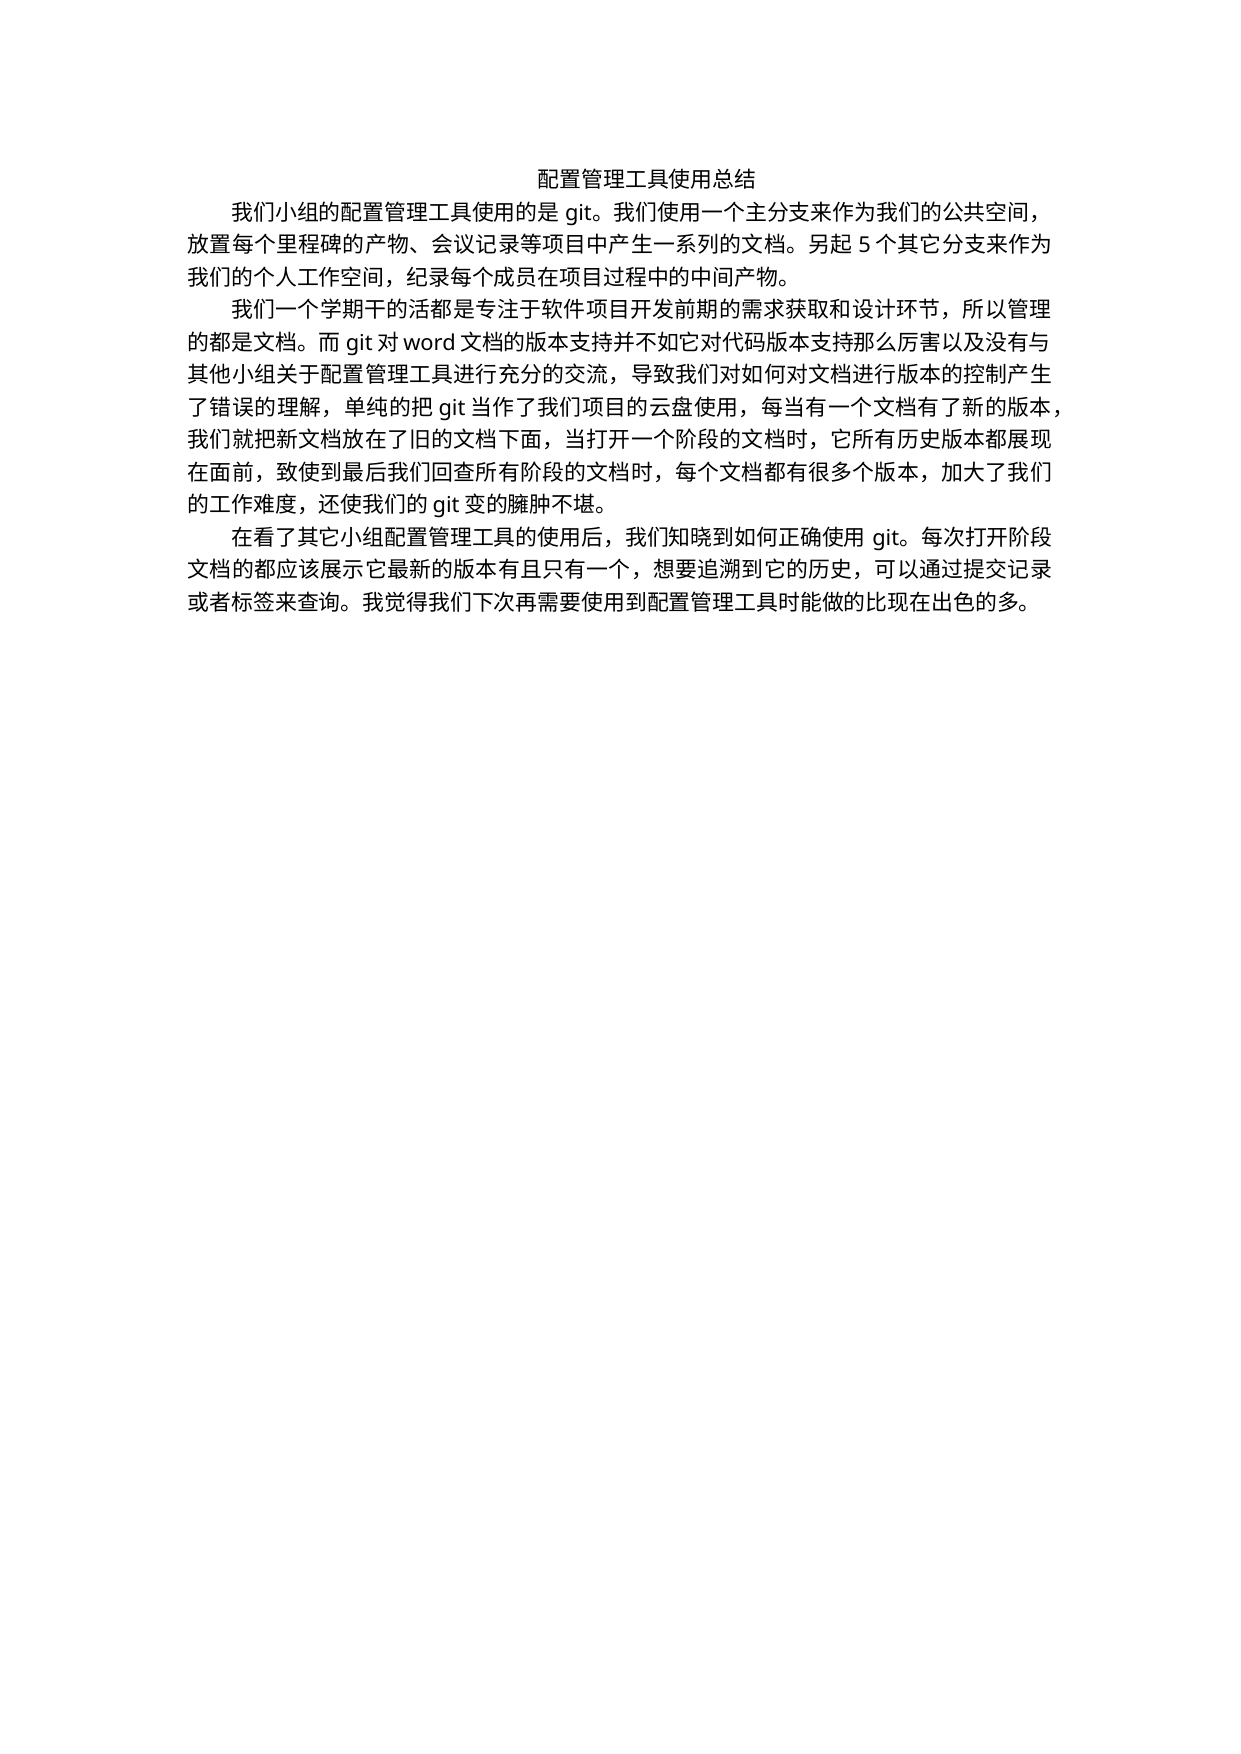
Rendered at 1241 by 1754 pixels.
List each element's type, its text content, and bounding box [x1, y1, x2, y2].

text 在看了其它小组配置管理工具的使用后，我们知晓到如何正确使用git。每次打开阶段文档的都应该展示它最新的版本有且只有一个，想要追溯到它的历史，可以通过提交记录或者标签来查询。我觉得我们下次再需要使用到配置管理工具时能做的比现在出色的多。 [187, 519, 1053, 617]
text 我们小组的配置管理工具使用的是git。我们使用一个主分支来作为我们的公共空间，放置每个里程碑的产物、会议记录等项目中产生一系列的文档。另起5个其它分支来作为我们的个人工作空间，纪录每个成员在项目过程中的中间产物。 [187, 194, 1053, 292]
text 我们一个学期干的活都是专注于软件项目开发前期的需求获取和设计环节，所以管理的都是文档。而git对word文档的版本支持并不如它对代码版本支持那么厉害以及没有与其他小组关于配置管理工具进行充分的交流，导致我们对如何对文档进行版本的控制产生了错误的理解，单纯的把git当作了我们项目的云盘使用，每当有一个文档有了新的版本，我们就把新文档放在了旧的文档下面，当打开一个阶段的文档时，它所有历史版本都展现在面前，致使到最后我们回查所有阶段的文档时，每个文档都有很多个版本，加大了我们的工作难度，还使我们的git变的臃肿不堪。 [187, 292, 1053, 519]
text 配置管理工具使用总结 [187, 162, 1053, 194]
